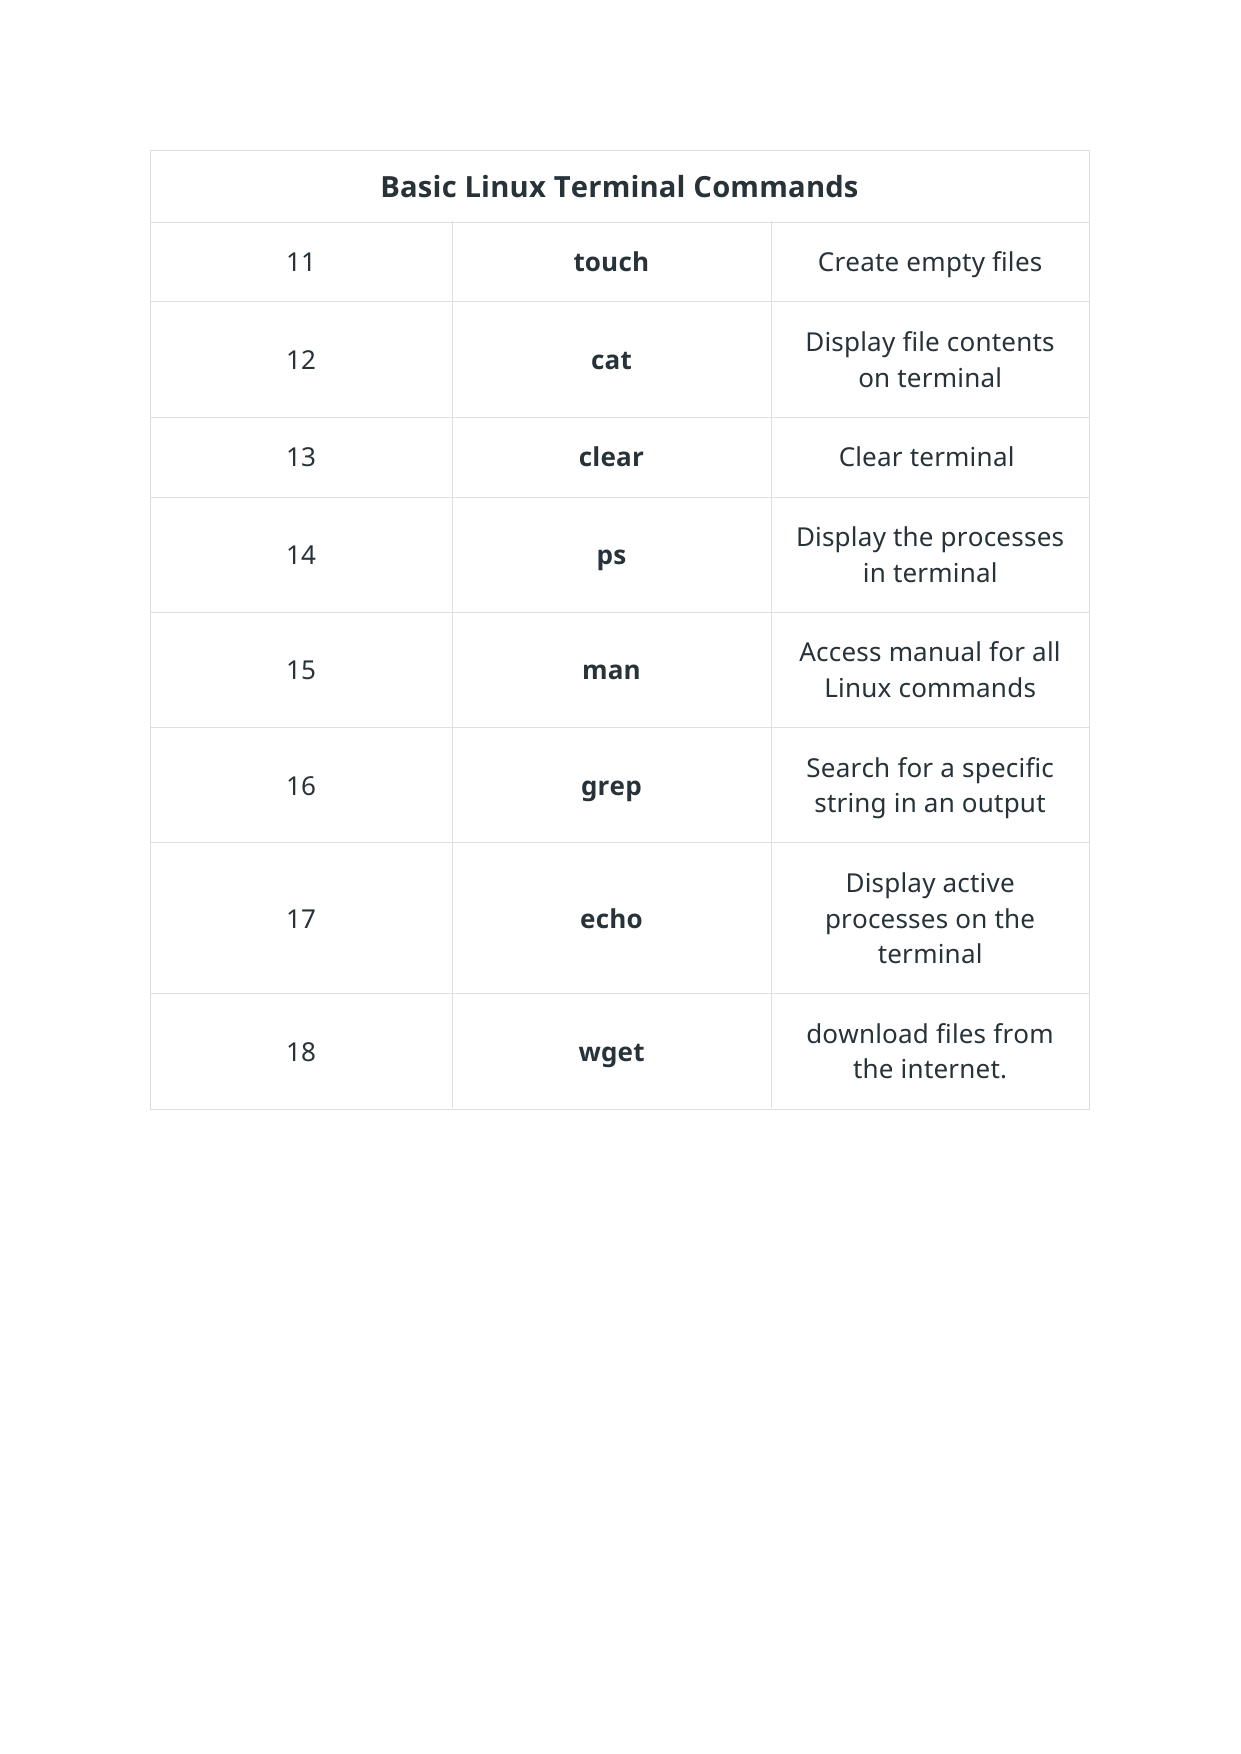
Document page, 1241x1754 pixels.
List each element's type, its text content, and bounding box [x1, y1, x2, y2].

table_cell 11 [151, 223, 452, 301]
table_cell cat [453, 302, 771, 417]
table_cell 14 [151, 498, 452, 612]
table_cell touch [453, 223, 771, 301]
table_cell clear [453, 418, 771, 496]
table_cell 17 [151, 843, 452, 993]
table_cell wget [453, 994, 771, 1108]
table_cell 18 [151, 994, 452, 1108]
table_cell Access manual for all Linux commands [772, 613, 1089, 727]
table_cell Display file contents on terminal [772, 302, 1089, 417]
table_cell Display active processes on the terminal [772, 843, 1089, 993]
table_cell man [453, 613, 771, 727]
table_cell download files from the internet. [772, 994, 1089, 1108]
table_header Basic Linux Terminal Commands [151, 151, 1089, 221]
table_cell 13 [151, 418, 452, 496]
table_cell echo [453, 843, 771, 993]
table_cell 12 [151, 302, 452, 417]
table_cell 16 [151, 728, 452, 842]
table_cell grep [453, 728, 771, 842]
table_cell Display the processes in terminal [772, 498, 1089, 612]
table_cell Clear terminal [772, 418, 1089, 496]
table_cell Search for a specific string in an output [772, 728, 1089, 842]
table_cell Create empty files [772, 223, 1089, 301]
table_cell ps [453, 498, 771, 612]
table_cell 15 [151, 613, 452, 727]
